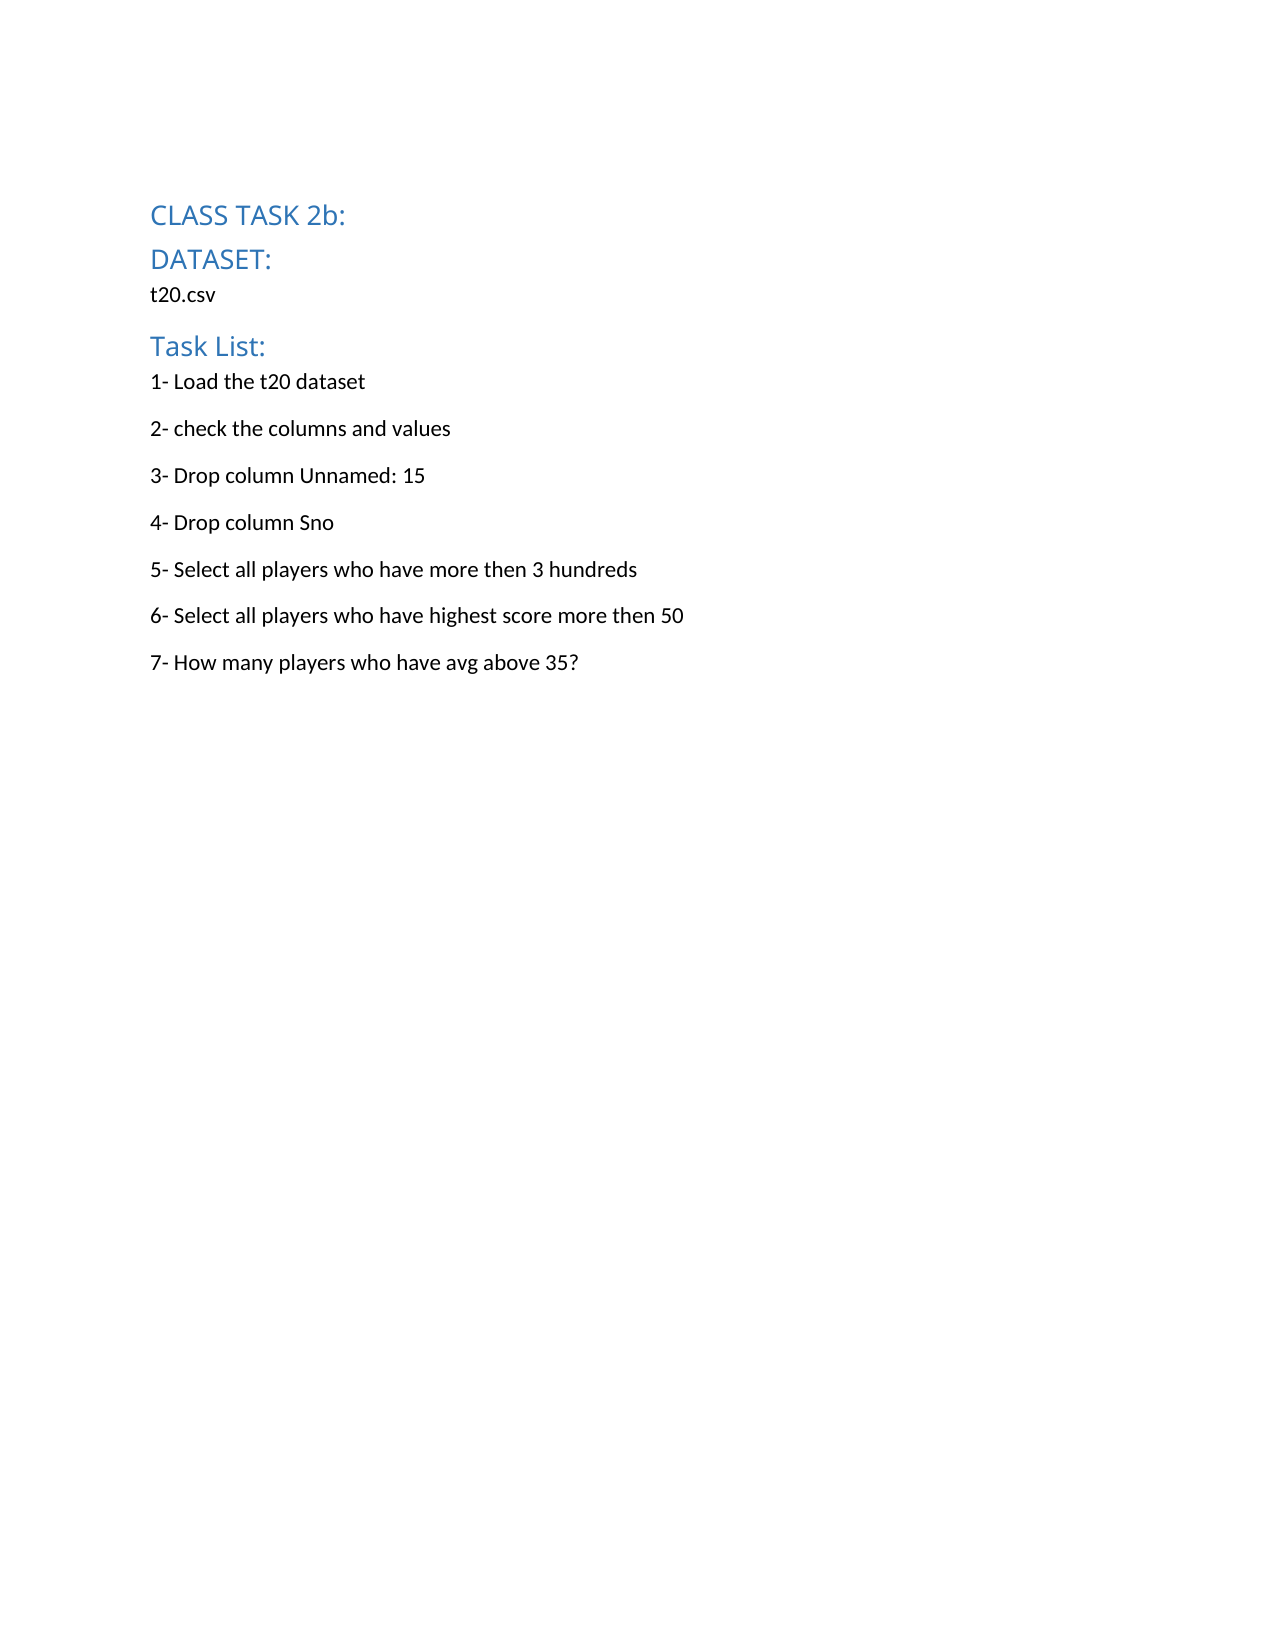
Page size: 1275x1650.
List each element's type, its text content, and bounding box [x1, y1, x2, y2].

text t20.csv [150, 281, 1125, 309]
subtitle CLASS TASK 2b: [150, 197, 1125, 234]
text 3- Drop column Unnamed: 15 [150, 461, 1125, 489]
text 5- Select all players who have more then 3 hundreds [150, 555, 1125, 583]
text 1- Load the t20 dataset [150, 367, 1125, 395]
text 6- Select all players who have highest score more then 50 [150, 602, 1125, 630]
subtitle Task List: [150, 327, 1125, 364]
subtitle DATASET: [150, 241, 1125, 278]
text 7- How many players who have avg above 35? [150, 648, 1125, 677]
text 2- check the columns and values [150, 414, 1125, 442]
text 4- Drop column Sno [150, 508, 1125, 536]
